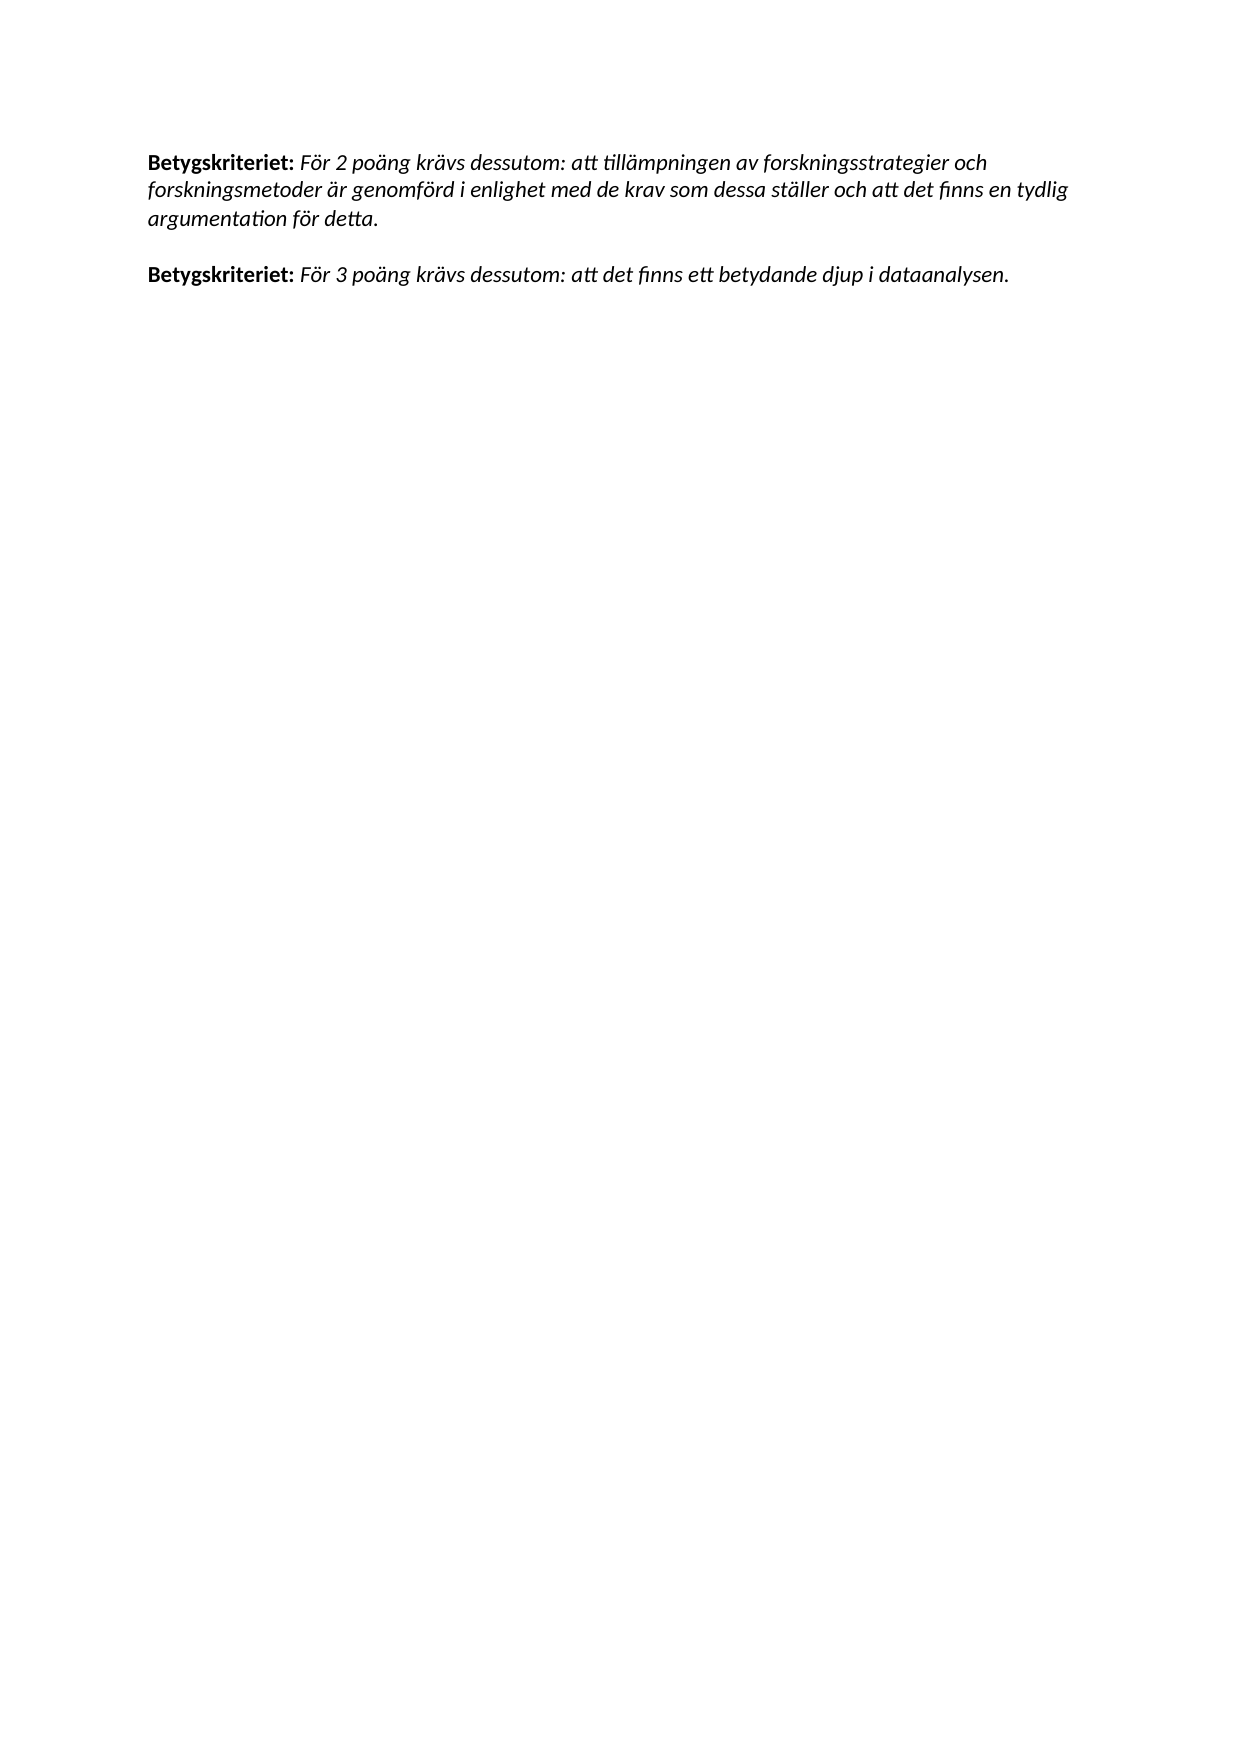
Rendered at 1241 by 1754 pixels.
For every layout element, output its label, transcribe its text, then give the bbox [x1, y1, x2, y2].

text Betygskriteriet: För 3 poäng krävs dessutom: att det finns ett betydande djup i dataanalysen. [148, 260, 1093, 288]
